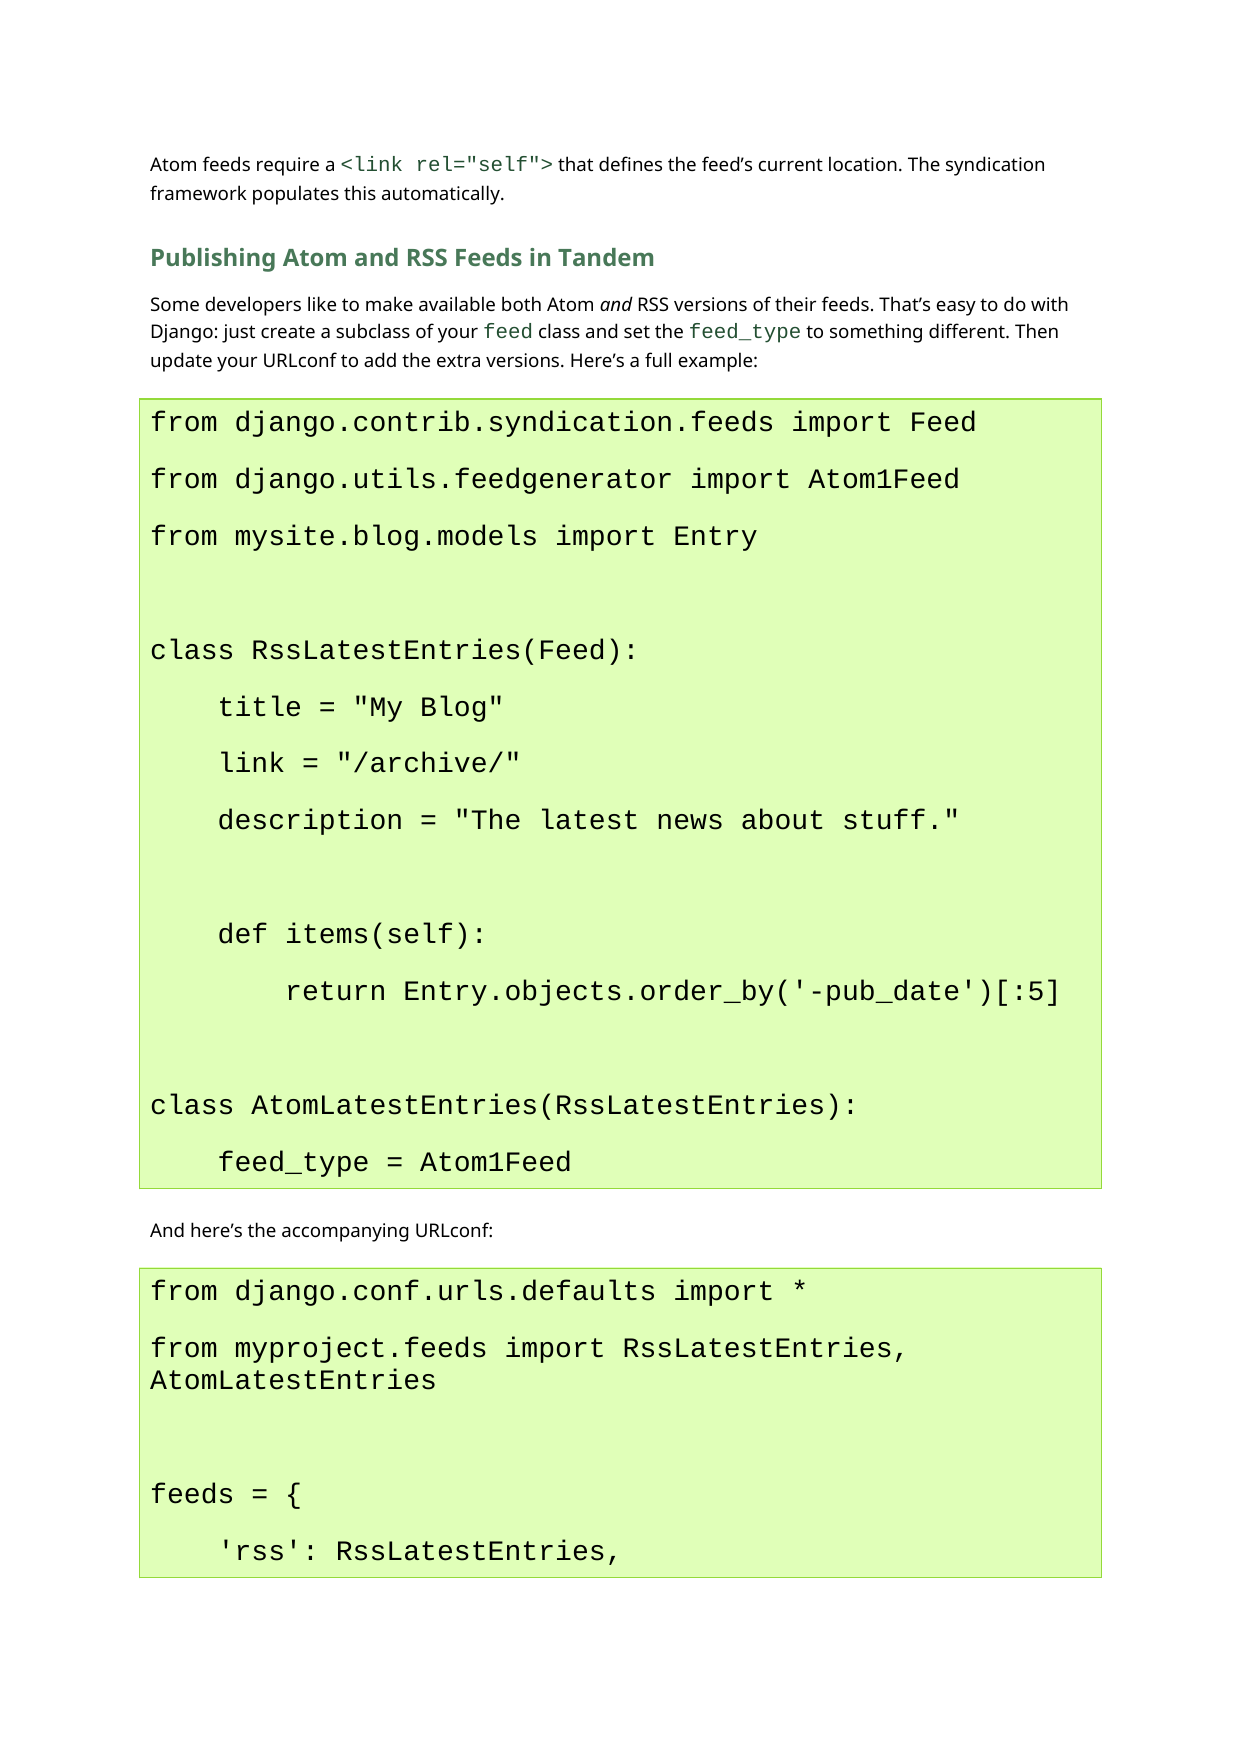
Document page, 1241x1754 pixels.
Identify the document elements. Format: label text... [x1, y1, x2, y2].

text class AtomLatestEntries(RssLatestEntries): [140, 1081, 1101, 1122]
text from django.conf.urls.defaults import * [140, 1269, 1101, 1309]
text from mysite.blog.models import Entry [140, 512, 1101, 554]
text def items(self): [140, 910, 1101, 952]
text title = "My Blog" [140, 683, 1101, 724]
text Atom feeds require a <link rel="self"> that defines the feed’s current location. The syndication framework populates this automatically. [150, 150, 1090, 206]
text Some developers like to make available both Atom and RSS versions of their feeds. That’s easy to do with Django: just create a subclass of your feed class and set the feed_type to something different. Then update your URLconf to add the extra versions. Here’s a full example: [150, 289, 1090, 373]
text class RssLatestEntries(Feed): [140, 626, 1101, 667]
text And here’s the accompanying URLconf: [150, 1214, 1090, 1242]
text feed_type = Atom1Feed [140, 1138, 1101, 1188]
text from django.contrib.syndication.feeds import Feed [140, 400, 1101, 440]
text 'rss': RssLatestEntries, [140, 1527, 1101, 1577]
text description = "The latest news about stuff." [140, 796, 1101, 838]
text feeds = { [140, 1470, 1101, 1512]
text from django.utils.feedgenerator import Atom1Feed [140, 455, 1101, 497]
text Publishing Atom and RSS Feeds in Tandem [150, 241, 1090, 274]
text link = "/archive/" [140, 739, 1101, 781]
text from myproject.feeds import RssLatestEntries, AtomLatestEntries [140, 1324, 1101, 1398]
text return Entry.objects.order_by('-pub_date')[:5] [140, 967, 1101, 1009]
